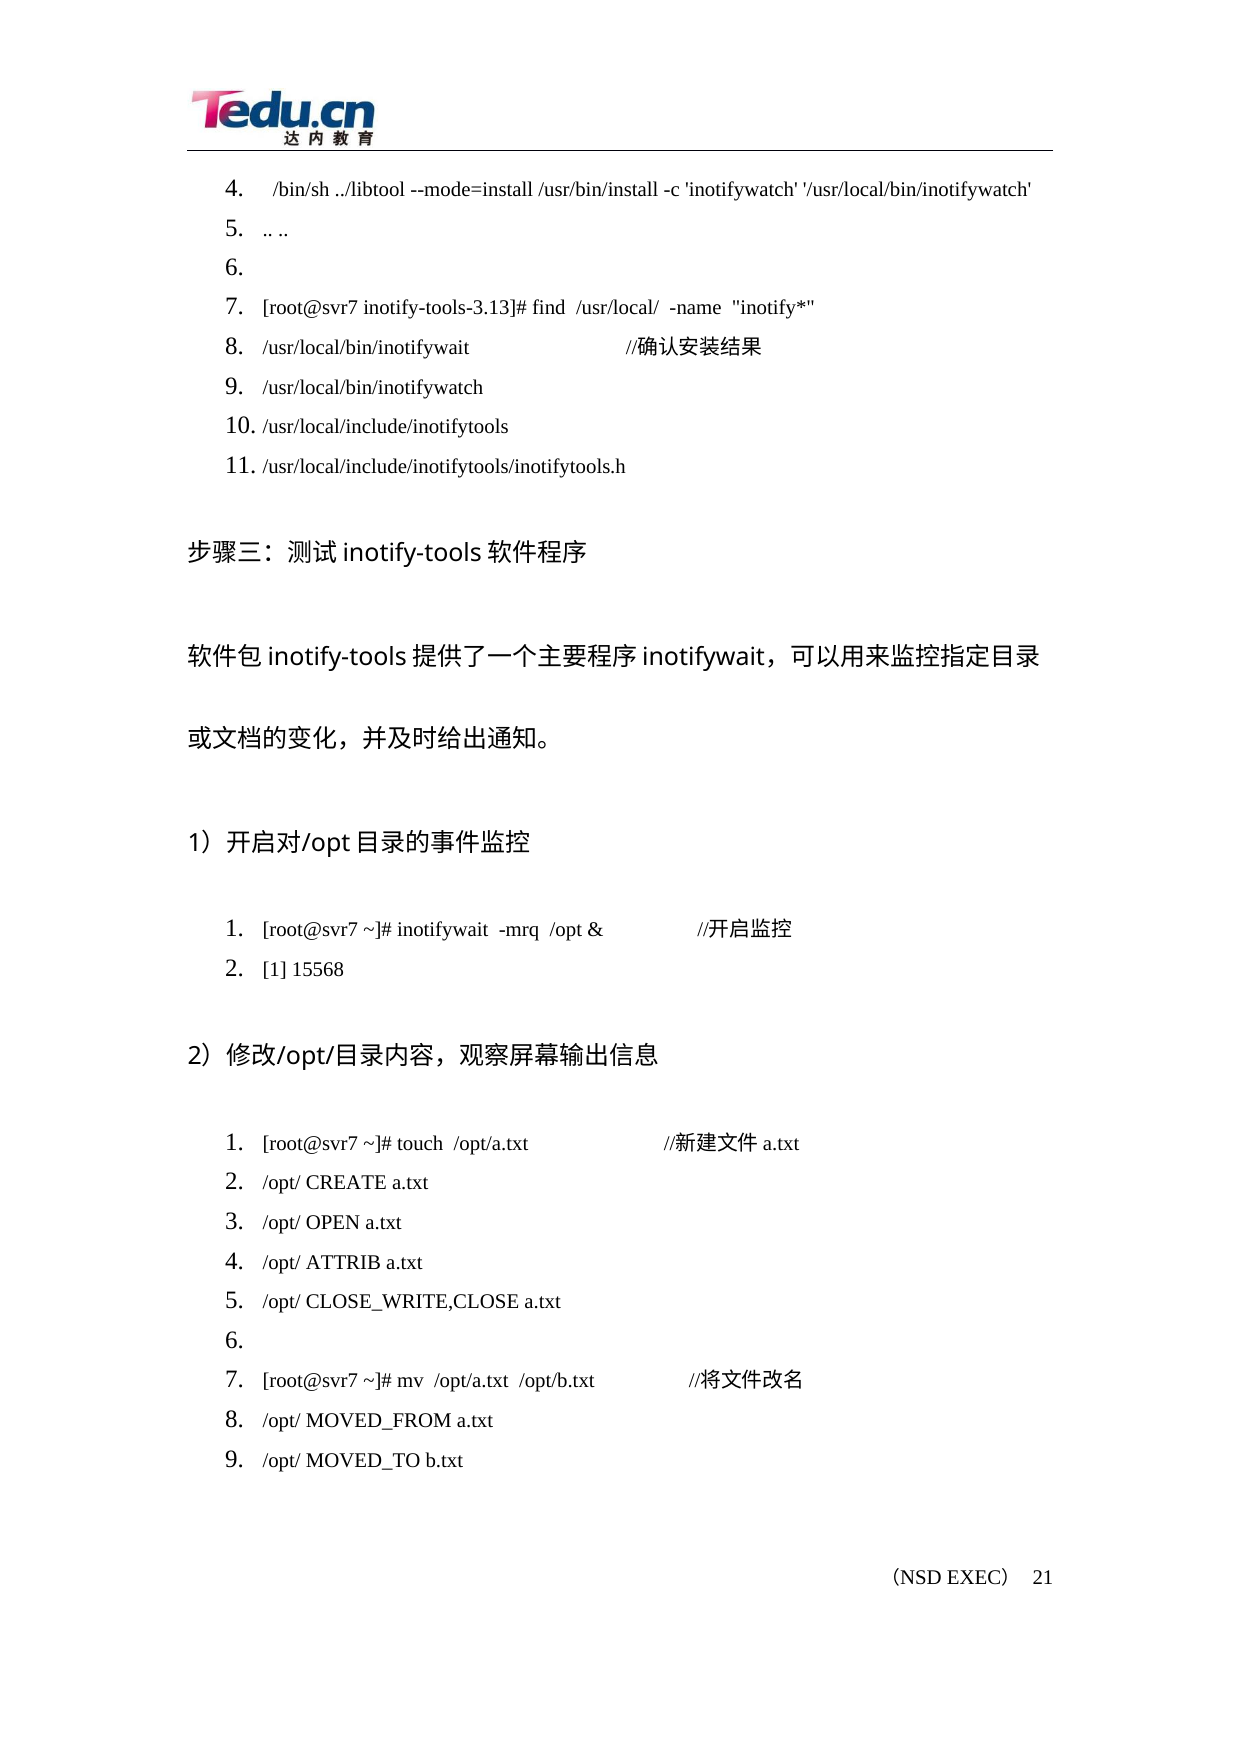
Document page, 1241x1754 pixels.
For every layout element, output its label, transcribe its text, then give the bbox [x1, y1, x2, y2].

list /opt/ MOVED_TO b.txt [225, 1441, 1053, 1475]
list /opt/ CREATE a.txt [225, 1164, 1053, 1198]
text 2）修改/opt/目录内容，观察屏幕输出信息 [187, 1019, 1053, 1087]
list /usr/local/bin/inotifywait //确认安装结果 [225, 328, 1053, 362]
list /opt/ CLOSE_WRITE,CLOSE a.txt [225, 1283, 1053, 1317]
list [1] 15568 [225, 951, 1053, 985]
list /opt/ OPEN a.txt [225, 1203, 1053, 1237]
list /usr/local/include/inotifytools/inotifytools.h [225, 448, 1053, 482]
list [root@svr7 ~]# inotifywait -mrq /opt & //开启监控 [225, 911, 1053, 945]
list /opt/ ATTRIB a.txt [225, 1243, 1053, 1277]
list [root@svr7 inotify-tools-3.13]# find /usr/local/ -name "inotify*" [225, 288, 1053, 322]
list [root@svr7 ~]# mv /opt/a.txt /opt/b.txt //将文件改名 [225, 1361, 1053, 1395]
text 软件包inotify-tools提供了一个主要程序inotifywait，可以用来监控指定目录或文档的变化，并及时给出通知。 [187, 621, 1053, 770]
text 1）开启对/opt目录的事件监控 [187, 806, 1053, 874]
list [root@svr7 ~]# touch /opt/a.txt //新建文件a.txt [225, 1124, 1053, 1158]
list /usr/local/bin/inotifywatch [225, 368, 1053, 402]
picture [187, 88, 379, 148]
list .. .. [225, 210, 1053, 244]
list /opt/ MOVED_FROM a.txt [225, 1401, 1053, 1435]
text 步骤三：测试inotify-tools软件程序 [187, 516, 1053, 584]
list /bin/sh ../libtool --mode=install /usr/bin/install -c 'inotifywatch' '/usr/local/bin/inotifywatch' [225, 170, 1053, 204]
list /usr/local/include/inotifytools [225, 408, 1053, 442]
